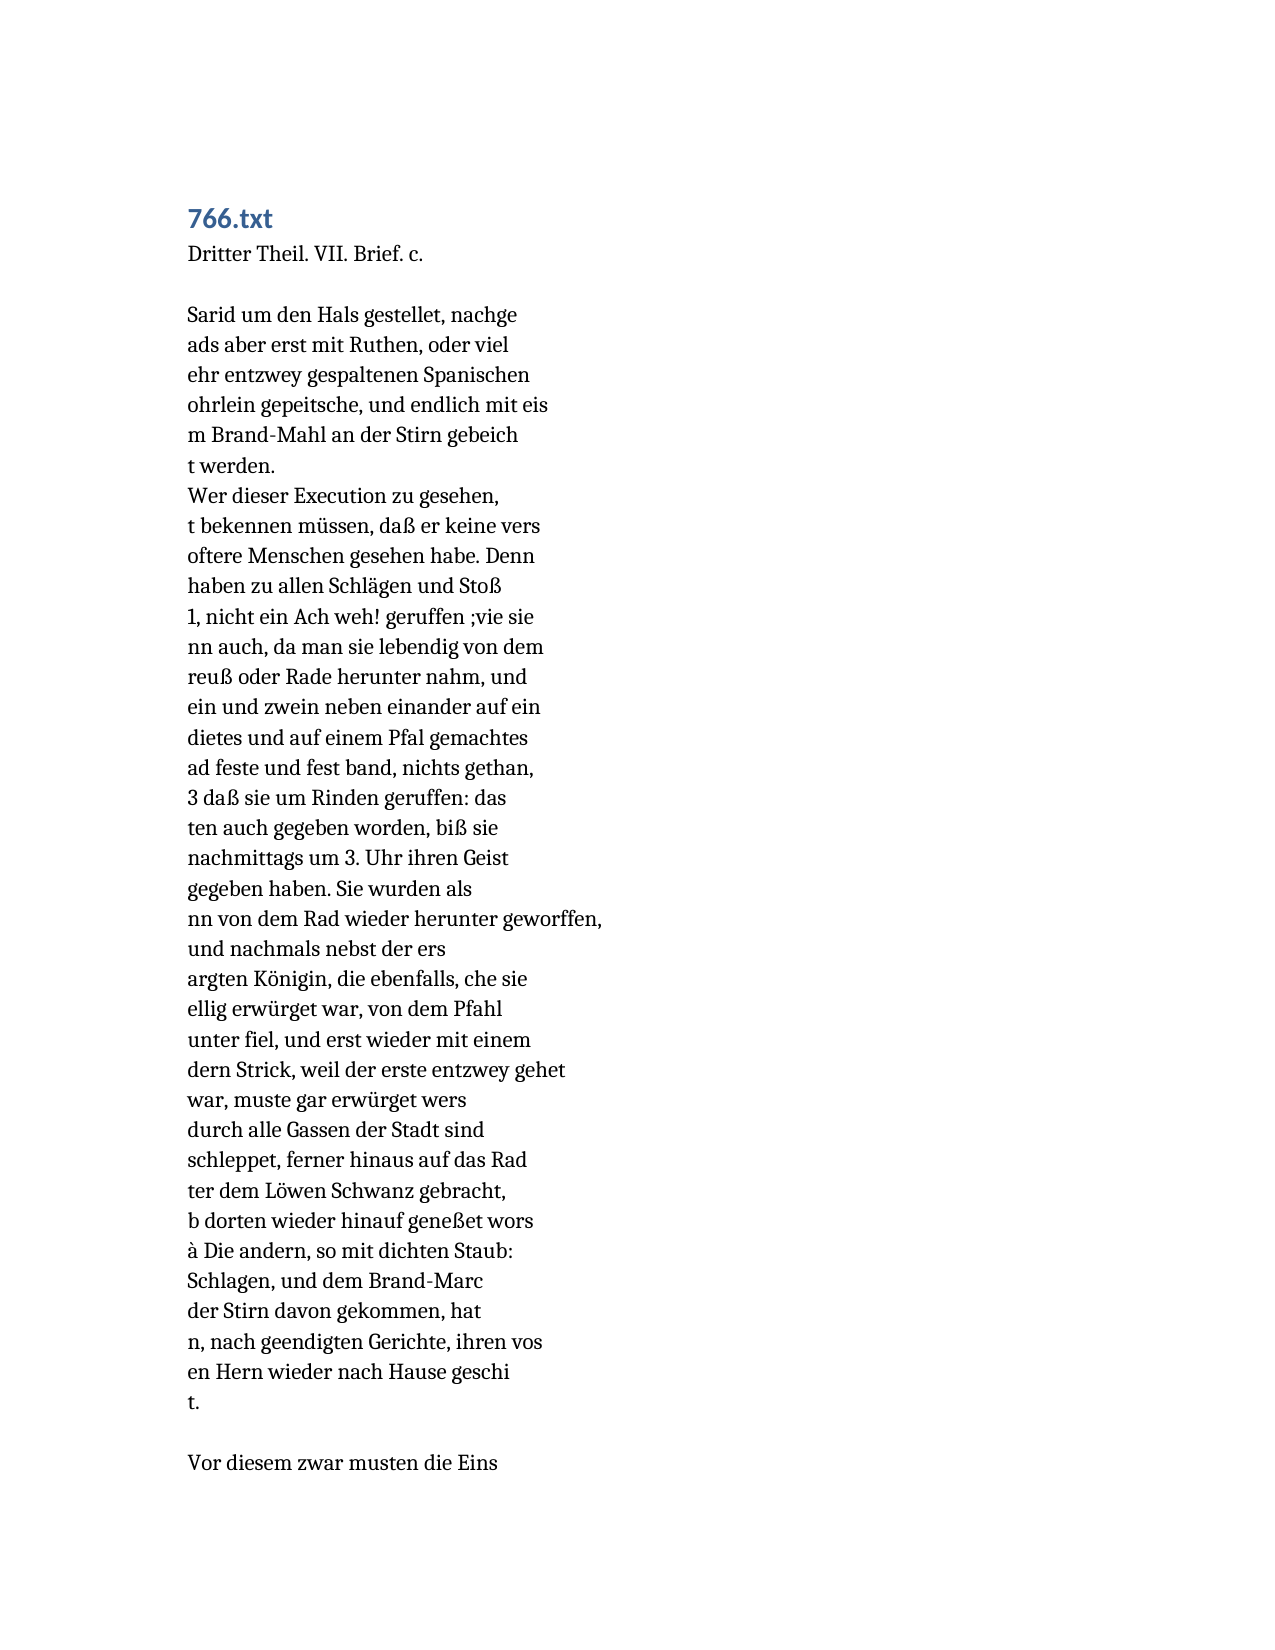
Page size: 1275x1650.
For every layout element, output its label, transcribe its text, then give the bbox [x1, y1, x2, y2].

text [187, 241, 1087, 1476]
subtitle 766.txt [187, 200, 1087, 236]
